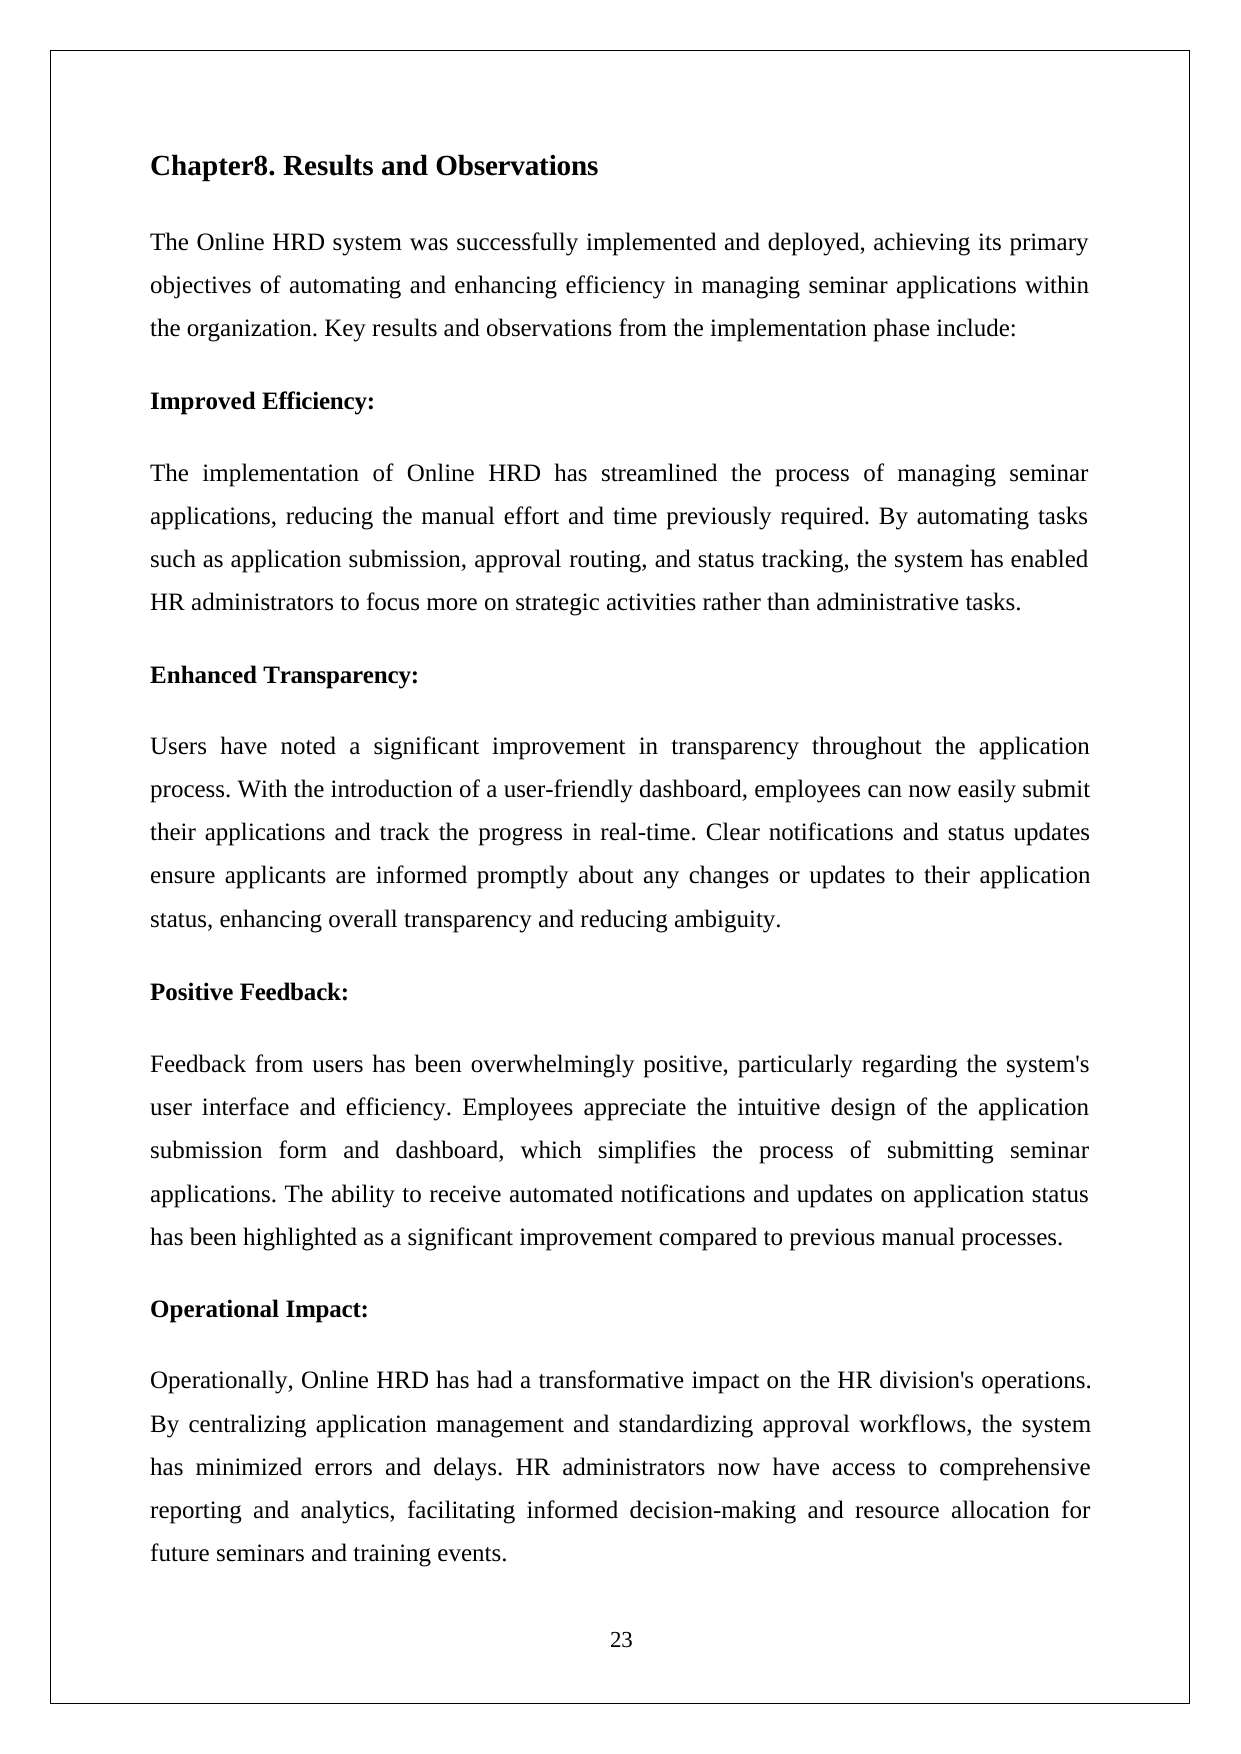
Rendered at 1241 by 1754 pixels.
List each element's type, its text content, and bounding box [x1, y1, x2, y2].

subtitle Chapter8. Results and Observations [150, 148, 1103, 181]
subtitle Enhanced Transparency: [150, 660, 1103, 689]
text Users have noted a significant improvement in transparency throughout the application process. With the introduction of a user-friendly dashboard, employees can now easily submit their applications and track the progress in real-time. Clear notifications and status updates ensure applicants are informed promptly about any changes or updates to their application status, enhancing overall transparency and reducing ambiguity. [150, 731, 1091, 932]
subtitle Improved Efficiency: [150, 386, 1103, 415]
text The Online HRD system was successfully implemented and deployed, achieving its primary objectives of automating and enhancing efficiency in managing seminar applications within the organization. Key results and observations from the implementation phase include: [150, 227, 1090, 342]
text The implementation of Online HRD has streamlined the process of managing seminar applications, reducing the manual effort and time previously required. By automating tasks such as application submission, approval routing, and status tracking, the system has enabled HR administrators to focus more on strategic activities rather than administrative tasks. [150, 458, 1089, 616]
text Feedback from users has been overwhelmingly positive, particularly regarding the system's user interface and efficiency. Employees appreciate the intuitive design of the application submission form and dashboard, which simplifies the process of submitting seminar applications. The ability to receive automated notifications and updates on application status has been highlighted as a significant improvement compared to previous manual processes. [150, 1049, 1090, 1251]
subtitle Operational Impact: [150, 1294, 1103, 1323]
text Operationally, Online HRD has had a transformative impact on the HR division's operations. By centralizing application management and standardizing approval workflows, the system has minimized errors and delays. HR administrators now have access to comprehensive reporting and analytics, facilitating informed decision-making and resource allocation for future seminars and training events. [150, 1366, 1092, 1567]
subtitle Positive Feedback: [150, 977, 1103, 1006]
